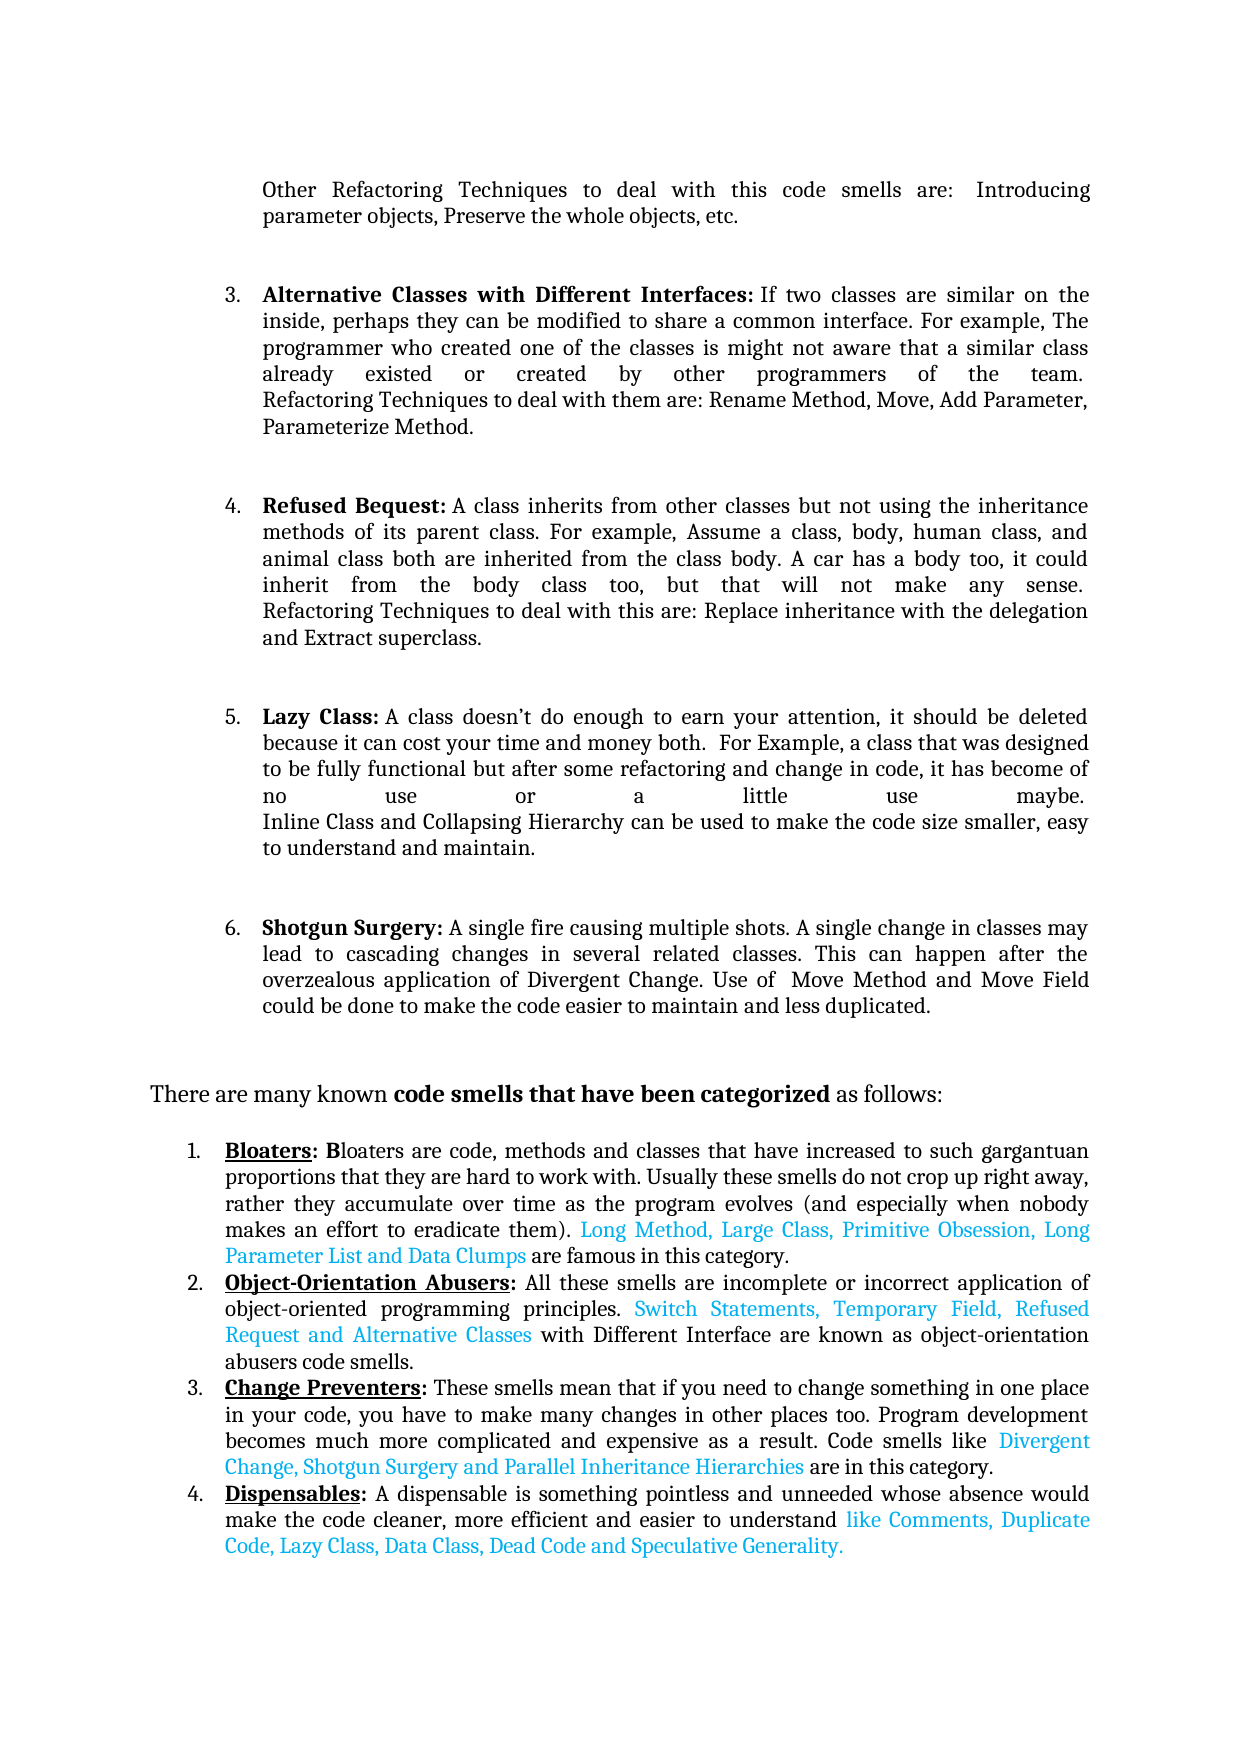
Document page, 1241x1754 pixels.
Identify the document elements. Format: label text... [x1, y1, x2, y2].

list Bloaters: Bloaters are code, methods and classes that have increased to such gargantuan proportions that they are hard to work with. Usually these smells do not crop up right away, rather they accumulate over time as the program evolves (and especially when nobody makes an effort to eradicate them). Long Method, Large Class, Primitive Obsession, Long Parameter List and Data Clumps are famous in this category. [187, 1138, 1090, 1269]
list Lazy Class: A class doesn’t do enough to earn your attention, it should be deleted because it can cost your time and money both. For Example, a class that was designed to be fully functional but after some refactoring and change in code, it has become of no use or a little use maybe. Inline Class and Collapsing Hierarchy can be used to make the code size smaller, easy to understand and maintain. [225, 703, 1090, 862]
text Other Refactoring Techniques to deal with this code smells are: Introducing parameter objects, Preserve the whole objects, etc. [262, 150, 1090, 229]
list Shotgun Surgery: A single fire causing multiple shots. A single change in classes may lead to cascading changes in several related classes. This can happen after the overzealous application of Divergent Change. Use of Move Method and Move Field could be done to make the code easier to maintain and less duplicated. [225, 914, 1090, 1020]
list Object-Orientation Abusers: All these smells are incomplete or incorrect application of object-oriented programming principles. Switch Statements, Temporary Field, Refused Request and Alternative Classes with Different Interface are known as object-orientation abusers code smells. [187, 1269, 1090, 1375]
list Dispensables: A dispensable is something pointless and unneeded whose absence would make the code cleaner, more efficient and easier to understand like Comments, Duplicate Code, Lazy Class, Data Class, Dead Code and Speculative Generality. [187, 1480, 1090, 1559]
list Change Preventers: These smells mean that if you need to change something in one place in your code, you have to make many changes in other places too. Program development becomes much more complicated and expensive as a result. Code smells like Divergent Change, Shotgun Surgery and Parallel Inheritance Hierarchies are in this category. [187, 1375, 1090, 1480]
list Refused Bequest: A class inherits from other classes but not using the inheritance methods of its parent class. For example, Assume a class, body, human class, and animal class both are inherited from the class body. A car has a body too, it could inherit from the body class too, but that will not make any sense. Refactoring Techniques to deal with this are: Replace inheritance with the delegation and Extract superclass. [225, 493, 1090, 651]
text There are many known code smells that have been categorized as follows: [150, 1080, 1090, 1109]
list Alternative Classes with Different Interfaces: If two classes are similar on the inside, perhaps they can be modified to share a common interface. For example, The programmer who created one of the classes is might not aware that a similar class already existed or created by other programmers of the team. Refactoring Techniques to deal with them are: Rename Method, Move, Add Parameter, Parameterize Method. [225, 282, 1090, 440]
